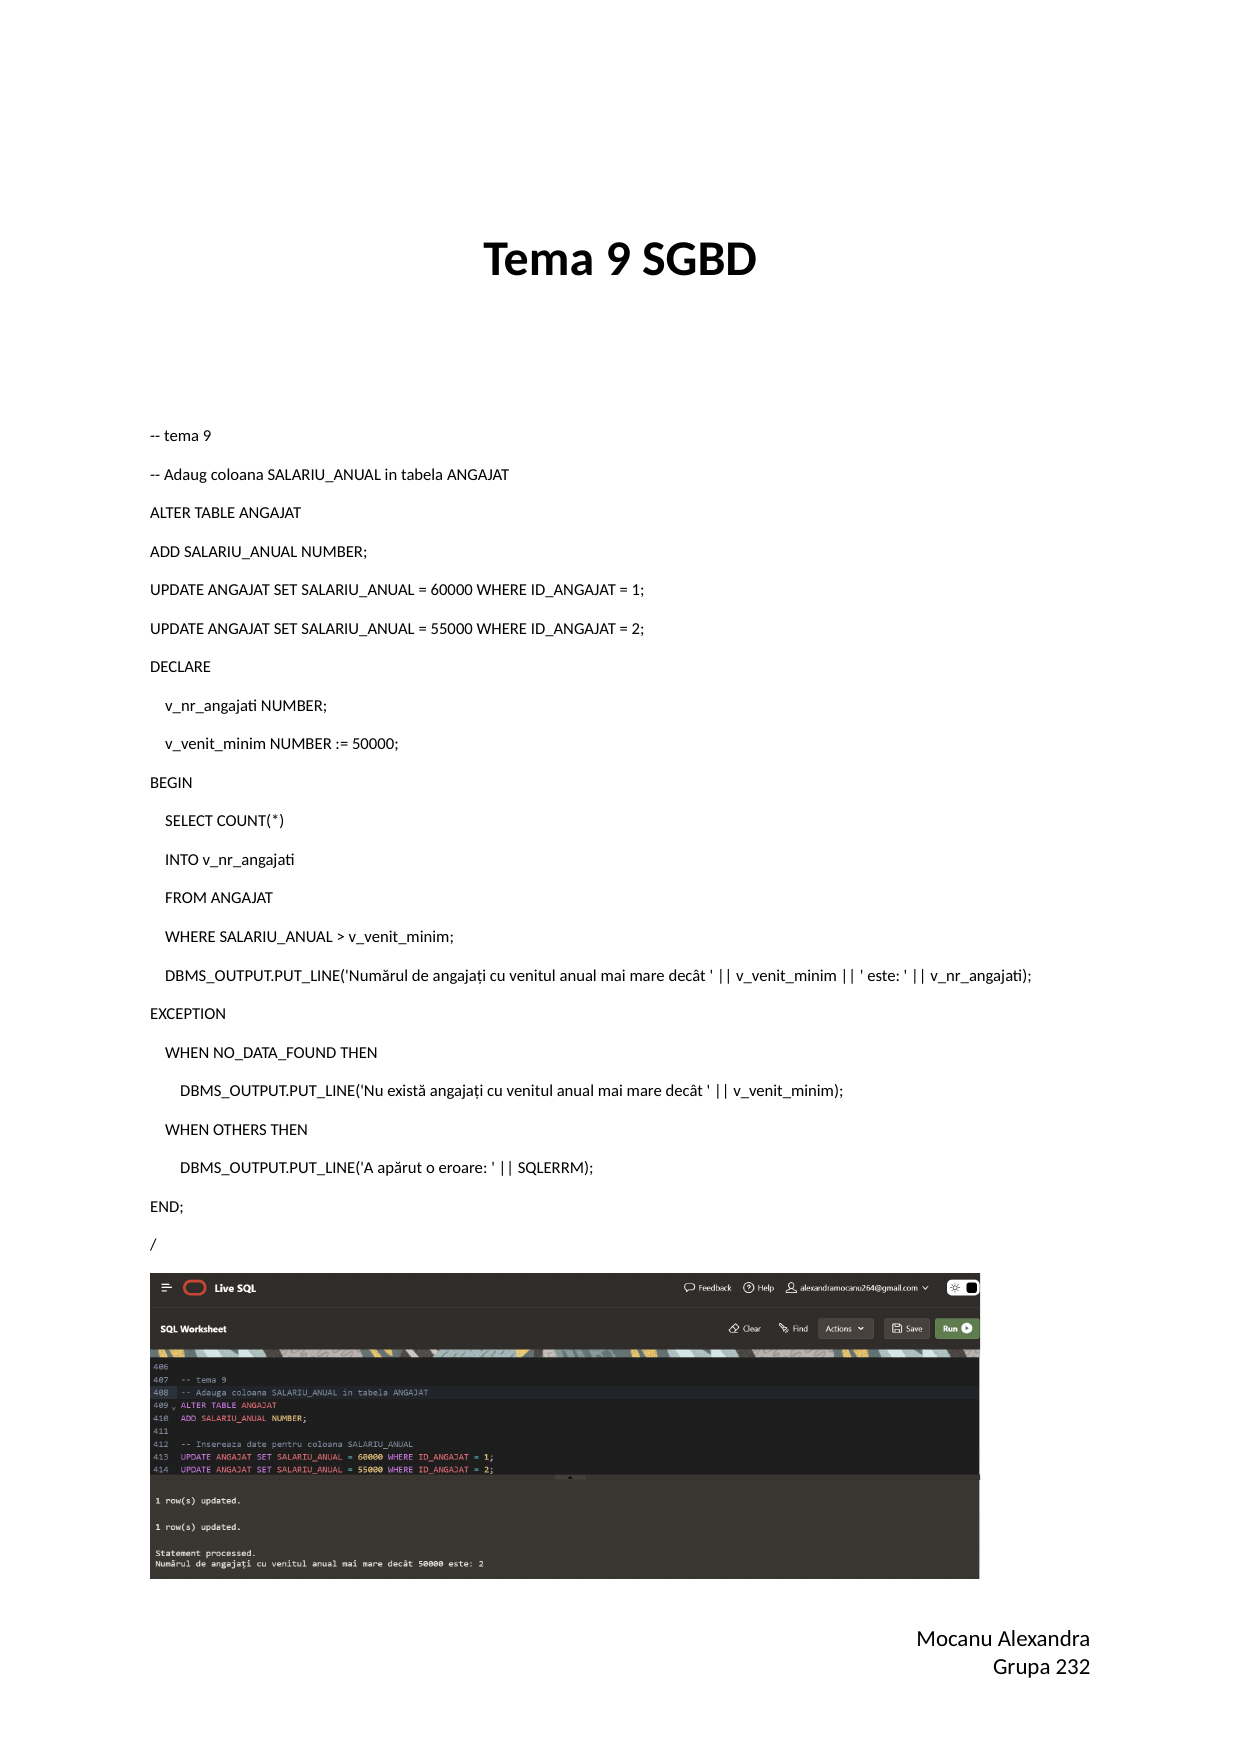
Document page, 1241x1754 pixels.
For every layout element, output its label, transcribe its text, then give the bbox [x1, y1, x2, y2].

text DBMS_OUTPUT.PUT_LINE('A apărut o eroare: ' || SQLERRM); [150, 1157, 1090, 1178]
text BEGIN [150, 772, 1090, 792]
text ADD SALARIU_ANUAL NUMBER; [150, 541, 1090, 561]
text SELECT COUNT(*) [150, 811, 1090, 831]
picture [150, 1273, 980, 1579]
text -- tema 9 [150, 425, 1090, 446]
text END; [150, 1196, 1090, 1216]
text WHERE SALARIU_ANUAL > v_venit_minim; [150, 926, 1090, 947]
text v_nr_angajati NUMBER; [150, 695, 1090, 715]
text INTO v_nr_angajati [150, 849, 1090, 869]
text -- Adaug coloana SALARIU_ANUAL in tabela ANGAJAT [150, 464, 1090, 484]
text UPDATE ANGAJAT SET SALARIU_ANUAL = 55000 WHERE ID_ANGAJAT = 2; [150, 618, 1090, 638]
text Tema 9 SGBD [150, 227, 1090, 288]
text / [150, 1234, 1090, 1255]
text ALTER TABLE ANGAJAT [150, 502, 1090, 523]
text DBMS_OUTPUT.PUT_LINE('Nu există angajați cu venitul anual mai mare decât ' || v_venit_minim); [150, 1080, 1090, 1101]
text EXCEPTION [150, 1003, 1090, 1024]
text FROM ANGAJAT [150, 888, 1090, 908]
text DECLARE [150, 656, 1090, 677]
text UPDATE ANGAJAT SET SALARIU_ANUAL = 60000 WHERE ID_ANGAJAT = 1; [150, 579, 1090, 600]
text WHEN NO_DATA_FOUND THEN [150, 1042, 1090, 1062]
text WHEN OTHERS THEN [150, 1119, 1090, 1139]
text DBMS_OUTPUT.PUT_LINE('Numărul de angajați cu venitul anual mai mare decât ' || v_venit_minim || ' este: ' || v_nr_angajati); [150, 965, 1090, 985]
text v_venit_minim NUMBER := 50000; [150, 733, 1090, 754]
